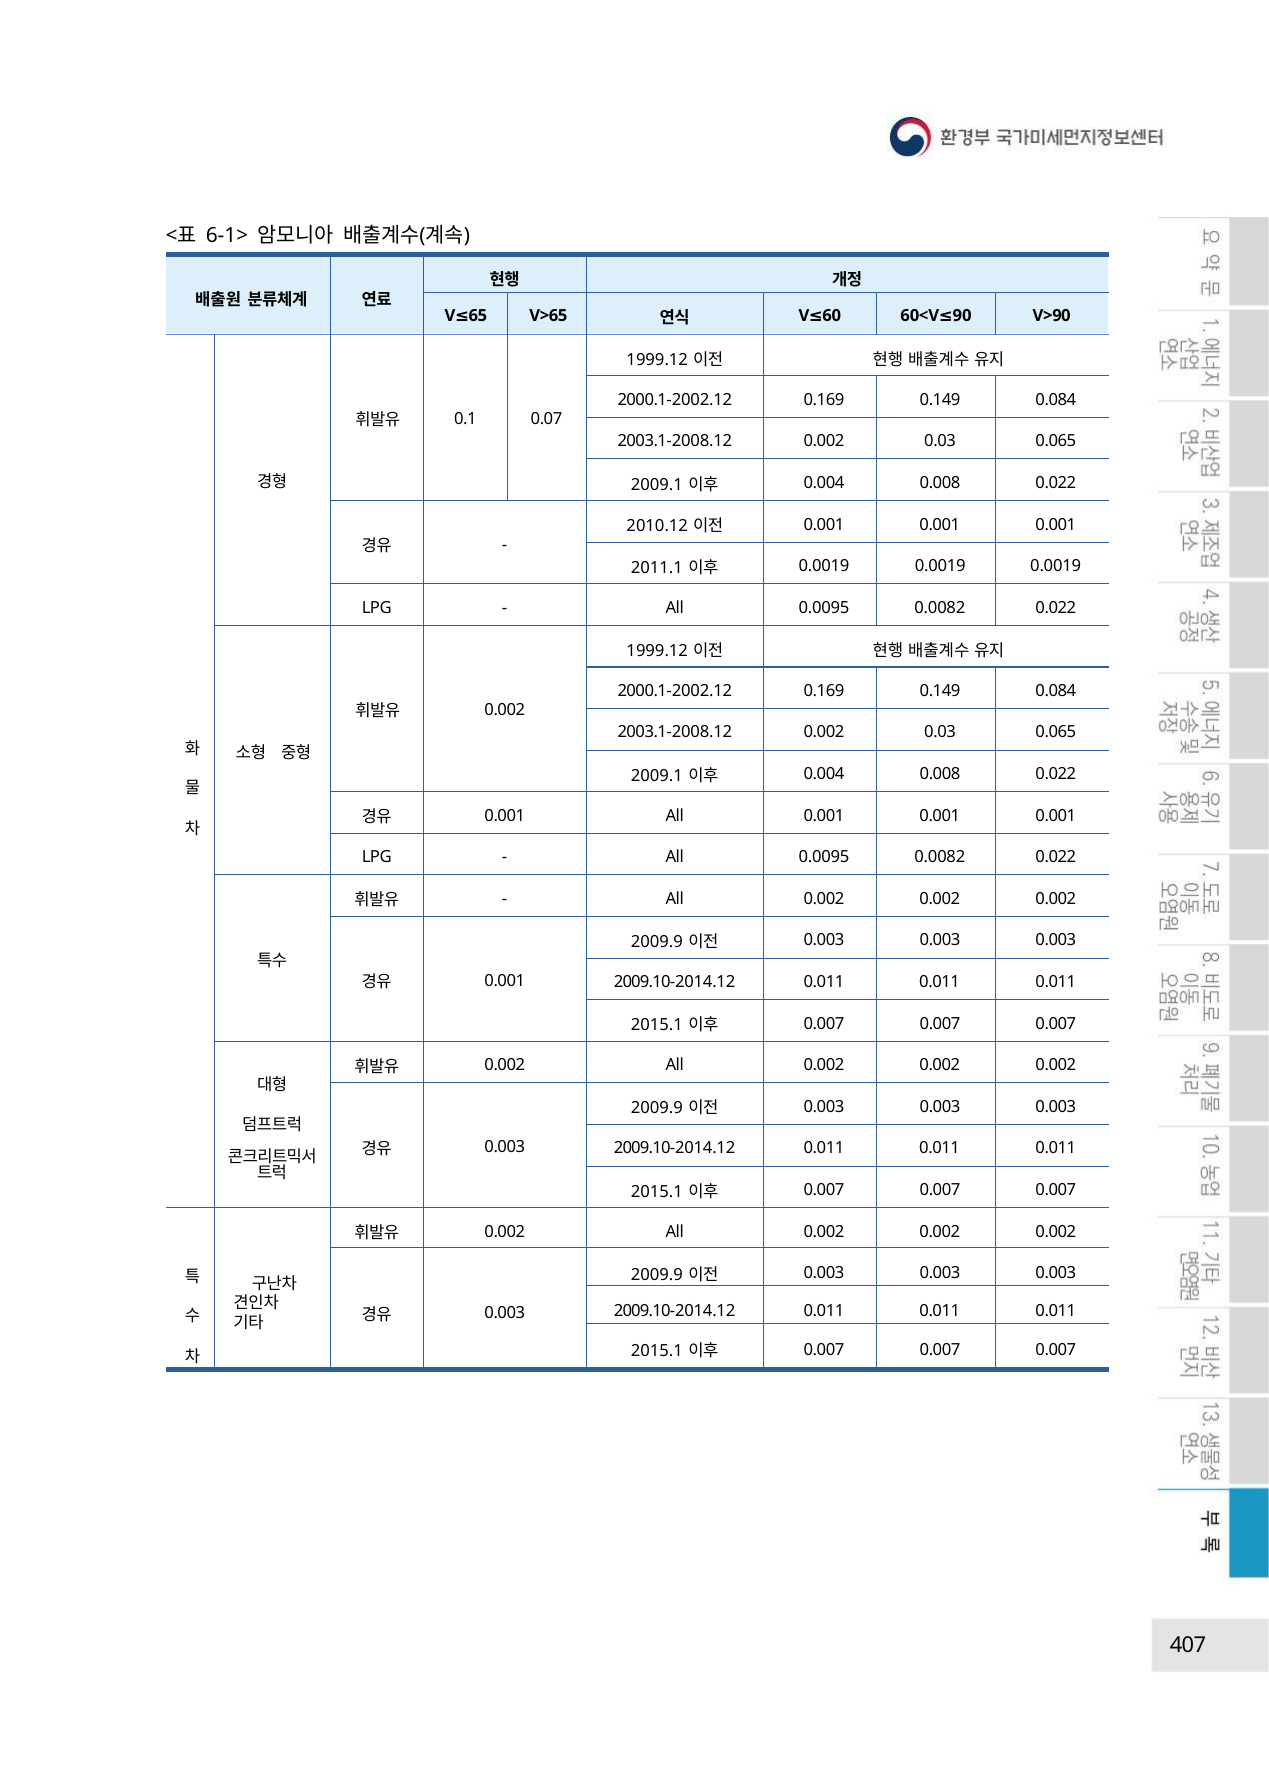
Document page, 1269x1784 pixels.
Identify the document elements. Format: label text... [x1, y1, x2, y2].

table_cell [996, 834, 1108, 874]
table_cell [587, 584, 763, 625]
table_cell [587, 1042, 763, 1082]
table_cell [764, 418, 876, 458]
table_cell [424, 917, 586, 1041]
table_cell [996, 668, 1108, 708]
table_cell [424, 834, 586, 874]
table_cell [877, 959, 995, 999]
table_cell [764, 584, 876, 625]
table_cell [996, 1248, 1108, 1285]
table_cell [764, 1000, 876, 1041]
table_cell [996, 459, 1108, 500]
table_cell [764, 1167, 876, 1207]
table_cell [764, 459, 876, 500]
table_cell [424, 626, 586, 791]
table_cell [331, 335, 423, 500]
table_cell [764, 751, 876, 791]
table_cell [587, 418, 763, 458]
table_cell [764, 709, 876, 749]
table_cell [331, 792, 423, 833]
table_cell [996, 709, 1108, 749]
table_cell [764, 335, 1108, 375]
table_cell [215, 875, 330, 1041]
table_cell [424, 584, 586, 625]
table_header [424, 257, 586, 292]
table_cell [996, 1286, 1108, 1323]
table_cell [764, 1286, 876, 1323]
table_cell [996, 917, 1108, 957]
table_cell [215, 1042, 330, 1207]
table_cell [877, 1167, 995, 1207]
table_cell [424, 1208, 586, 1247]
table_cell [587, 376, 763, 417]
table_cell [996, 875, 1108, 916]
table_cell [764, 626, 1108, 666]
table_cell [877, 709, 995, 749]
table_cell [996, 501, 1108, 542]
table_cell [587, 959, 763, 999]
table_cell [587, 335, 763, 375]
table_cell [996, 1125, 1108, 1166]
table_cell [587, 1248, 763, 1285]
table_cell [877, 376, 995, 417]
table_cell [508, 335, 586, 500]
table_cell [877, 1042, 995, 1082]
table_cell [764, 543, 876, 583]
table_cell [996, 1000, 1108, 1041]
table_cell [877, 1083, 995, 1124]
picture [886, 111, 1269, 1673]
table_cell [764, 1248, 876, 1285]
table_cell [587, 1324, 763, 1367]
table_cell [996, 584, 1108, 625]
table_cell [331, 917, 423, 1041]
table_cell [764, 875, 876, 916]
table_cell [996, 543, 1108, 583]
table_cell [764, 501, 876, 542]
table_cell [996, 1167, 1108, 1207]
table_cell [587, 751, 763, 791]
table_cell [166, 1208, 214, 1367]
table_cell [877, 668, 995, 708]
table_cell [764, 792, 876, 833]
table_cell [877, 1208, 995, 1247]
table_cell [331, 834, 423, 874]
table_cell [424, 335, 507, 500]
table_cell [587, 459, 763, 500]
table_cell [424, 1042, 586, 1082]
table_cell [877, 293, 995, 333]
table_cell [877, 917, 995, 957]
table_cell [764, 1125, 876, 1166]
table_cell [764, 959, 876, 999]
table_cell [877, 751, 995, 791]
text <표 6-1> 암모니아 배출계수(계속) [165, 218, 1219, 249]
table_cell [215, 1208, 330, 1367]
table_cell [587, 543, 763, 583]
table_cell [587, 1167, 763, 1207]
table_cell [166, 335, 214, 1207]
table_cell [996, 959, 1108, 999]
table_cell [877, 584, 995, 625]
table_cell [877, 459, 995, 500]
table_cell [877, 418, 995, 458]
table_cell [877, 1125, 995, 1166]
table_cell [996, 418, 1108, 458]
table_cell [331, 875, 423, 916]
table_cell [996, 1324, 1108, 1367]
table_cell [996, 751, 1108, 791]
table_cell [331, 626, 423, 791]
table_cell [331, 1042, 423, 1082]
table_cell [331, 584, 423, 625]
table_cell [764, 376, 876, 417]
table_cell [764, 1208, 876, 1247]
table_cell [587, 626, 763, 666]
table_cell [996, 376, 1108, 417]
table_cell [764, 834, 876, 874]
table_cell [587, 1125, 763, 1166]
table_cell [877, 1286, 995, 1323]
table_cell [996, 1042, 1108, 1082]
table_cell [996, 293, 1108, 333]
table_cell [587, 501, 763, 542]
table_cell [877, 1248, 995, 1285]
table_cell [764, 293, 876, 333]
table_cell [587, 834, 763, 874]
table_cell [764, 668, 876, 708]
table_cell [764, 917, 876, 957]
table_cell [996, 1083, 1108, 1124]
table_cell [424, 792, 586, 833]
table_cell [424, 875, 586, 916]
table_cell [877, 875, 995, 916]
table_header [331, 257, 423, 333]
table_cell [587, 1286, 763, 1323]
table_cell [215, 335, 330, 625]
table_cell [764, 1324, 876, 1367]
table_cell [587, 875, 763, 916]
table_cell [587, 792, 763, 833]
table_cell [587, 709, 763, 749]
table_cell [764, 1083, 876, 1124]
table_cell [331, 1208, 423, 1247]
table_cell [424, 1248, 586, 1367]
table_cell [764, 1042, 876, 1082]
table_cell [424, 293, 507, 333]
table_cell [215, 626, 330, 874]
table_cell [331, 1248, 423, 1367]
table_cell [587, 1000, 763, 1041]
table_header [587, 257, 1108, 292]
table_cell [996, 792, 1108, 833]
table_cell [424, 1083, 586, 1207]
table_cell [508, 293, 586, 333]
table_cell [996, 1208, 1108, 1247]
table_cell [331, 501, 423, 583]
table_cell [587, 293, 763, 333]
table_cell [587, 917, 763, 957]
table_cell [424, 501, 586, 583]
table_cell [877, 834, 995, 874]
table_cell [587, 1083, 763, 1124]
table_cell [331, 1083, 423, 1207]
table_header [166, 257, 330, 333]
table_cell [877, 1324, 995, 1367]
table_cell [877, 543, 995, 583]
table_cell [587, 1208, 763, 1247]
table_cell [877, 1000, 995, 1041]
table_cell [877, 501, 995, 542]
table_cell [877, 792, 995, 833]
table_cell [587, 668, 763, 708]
